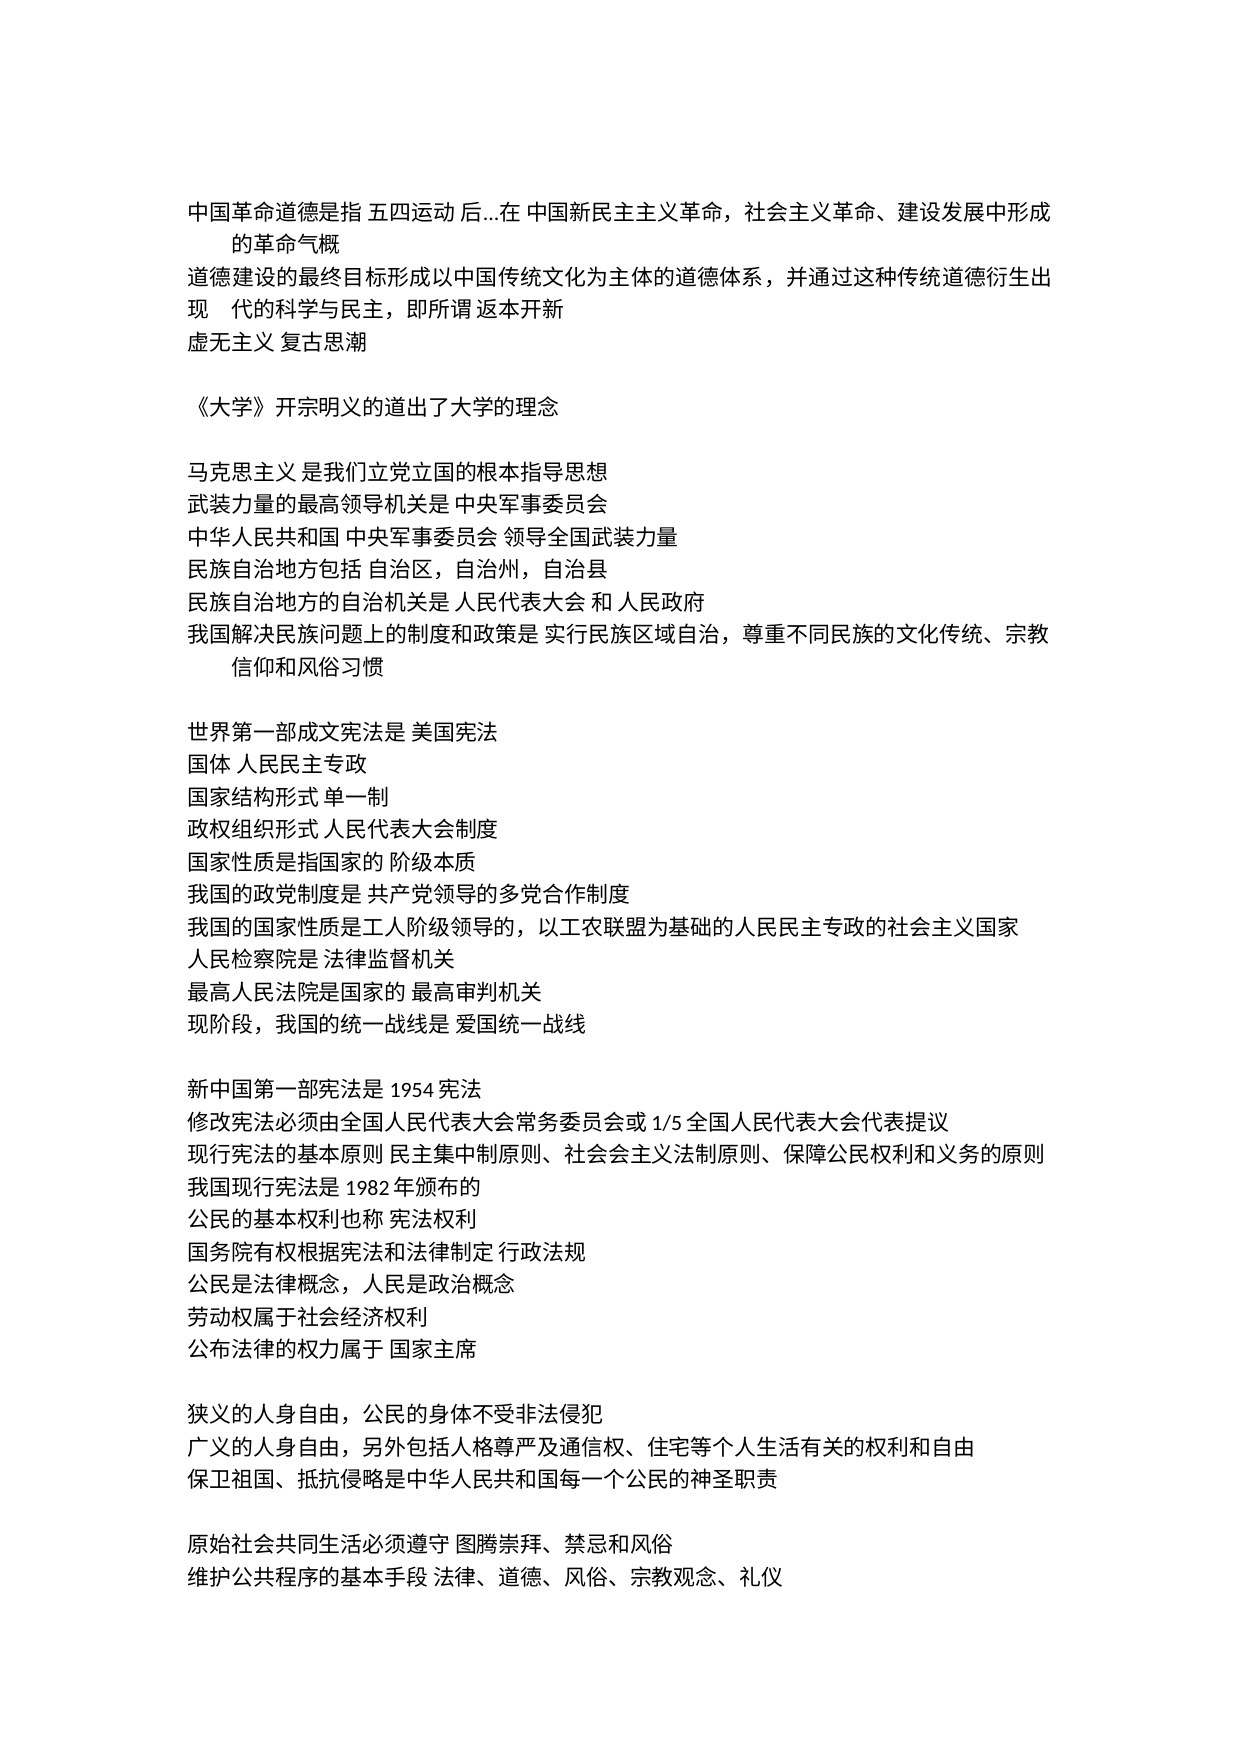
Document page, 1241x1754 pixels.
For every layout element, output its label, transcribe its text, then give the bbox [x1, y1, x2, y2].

text 道德建设的最终目标形成以中国传统文化为主体的道德体系，并通过这种传统道德衍生出现 代的科学与民主，即所谓 返本开新 [187, 259, 1053, 324]
text 原始社会共同生活必须遵守 图腾崇拜、禁忌和风俗 [187, 1527, 1053, 1559]
text 我国的国家性质是工人阶级领导的，以工农联盟为基础的人民民主专政的社会主义国家 [187, 909, 1053, 942]
text 武装力量的最高领导机关是 中央军事委员会 [187, 487, 1053, 519]
text 民族自治地方的自治机关是 人民代表大会 和 人民政府 [187, 584, 1053, 617]
text 公民的基本权利也称 宪法权利 [187, 1202, 1053, 1234]
text 修改宪法必须由全国人民代表大会常务委员会或1/5全国人民代表大会代表提议 [187, 1104, 1053, 1137]
text 狭义的人身自由，公民的身体不受非法侵犯 [187, 1397, 1053, 1429]
text 国家性质是指国家的 阶级本质 [187, 844, 1053, 877]
text 现阶段，我国的统一战线是 爱国统一战线 [187, 1007, 1053, 1039]
text 我国现行宪法是1982年颁布的 [187, 1169, 1053, 1202]
text 政权组织形式 人民代表大会制度 [187, 812, 1053, 844]
text 维护公共程序的基本手段 法律、道德、风俗、宗教观念、礼仪 [187, 1559, 1053, 1592]
text 保卫祖国、抵抗侵略是中华人民共和国每一个公民的神圣职责 [187, 1462, 1053, 1494]
text 公布法律的权力属于 国家主席 [187, 1332, 1053, 1364]
text 《大学》开宗明义的道出了大学的理念 [187, 389, 1053, 422]
text 国家结构形式 单一制 [187, 779, 1053, 812]
text 我国的政党制度是 共产党领导的多党合作制度 [187, 877, 1053, 909]
text 民族自治地方包括 自治区，自治州，自治县 [187, 552, 1053, 584]
text 现行宪法的基本原则 民主集中制原则、社会会主义法制原则、保障公民权利和义务的原则 [187, 1137, 1053, 1169]
text 劳动权属于社会经济权利 [187, 1299, 1053, 1332]
text 人民检察院是 法律监督机关 [187, 942, 1053, 974]
text 最高人民法院是国家的 最高审判机关 [187, 974, 1053, 1007]
text 中华人民共和国 中央军事委员会 领导全国武装力量 [187, 519, 1053, 552]
text 中国革命道德是指 五四运动 后...在 中国新民主主义革命，社会主义革命、建设发展中形成 的革命气概 [187, 194, 1053, 259]
text 国务院有权根据宪法和法律制定 行政法规 [187, 1234, 1053, 1267]
text 虚无主义 复古思潮 [187, 324, 1053, 357]
text 公民是法律概念，人民是政治概念 [187, 1267, 1053, 1299]
text 马克思主义 是我们立党立国的根本指导思想 [187, 454, 1053, 487]
text 国体 人民民主专政 [187, 747, 1053, 779]
text 我国解决民族问题上的制度和政策是 实行民族区域自治，尊重不同民族的文化传统、宗教 信仰和风俗习惯 [187, 617, 1053, 682]
text 新中国第一部宪法是 1954宪法 [187, 1072, 1053, 1104]
text 世界第一部成文宪法是 美国宪法 [187, 714, 1053, 747]
text 广义的人身自由，另外包括人格尊严及通信权、住宅等个人生活有关的权利和自由 [187, 1429, 1053, 1462]
